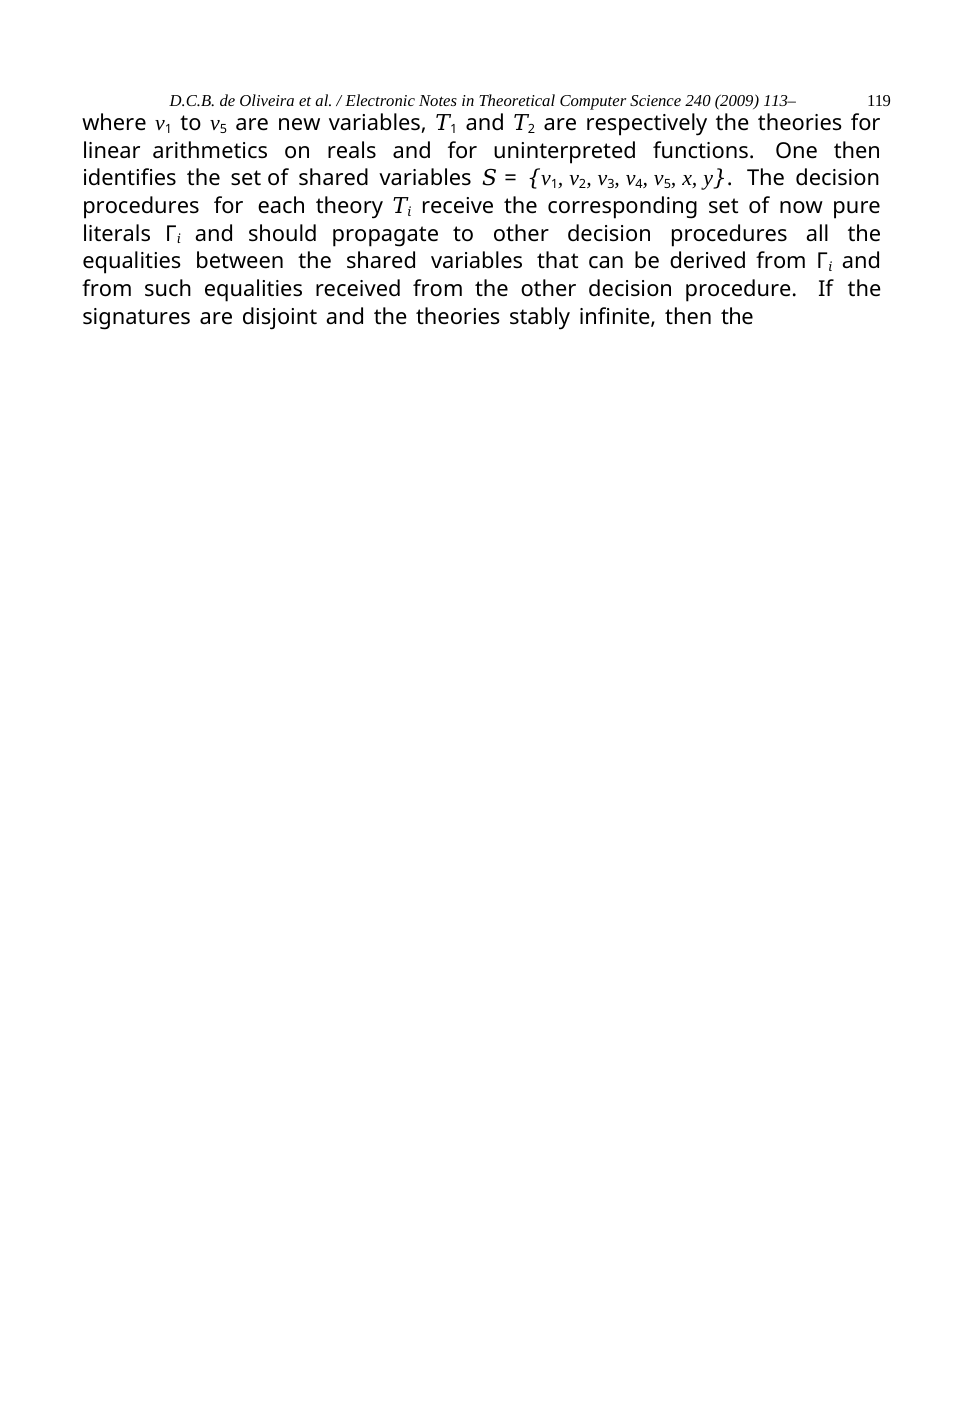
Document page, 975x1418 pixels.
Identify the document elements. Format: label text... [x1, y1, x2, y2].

text where v1 to v5 are new variables, T1 and T2 are respectively the theories for linear arithmetics on reals and for uninterpreted functions. One then identifies the set of shared variables S = {v1, v2, v3, v4, v5, x, y}. The decision procedures for each theory Ti receive the corresponding set of now pure literals Γi and should propagate to other decision procedures all the equalities between the shared variables that can be derived from Γi and from such equalities received from the other decision procedure. If the signatures are disjoint and the theories stably infinite, then the [82, 108, 881, 330]
